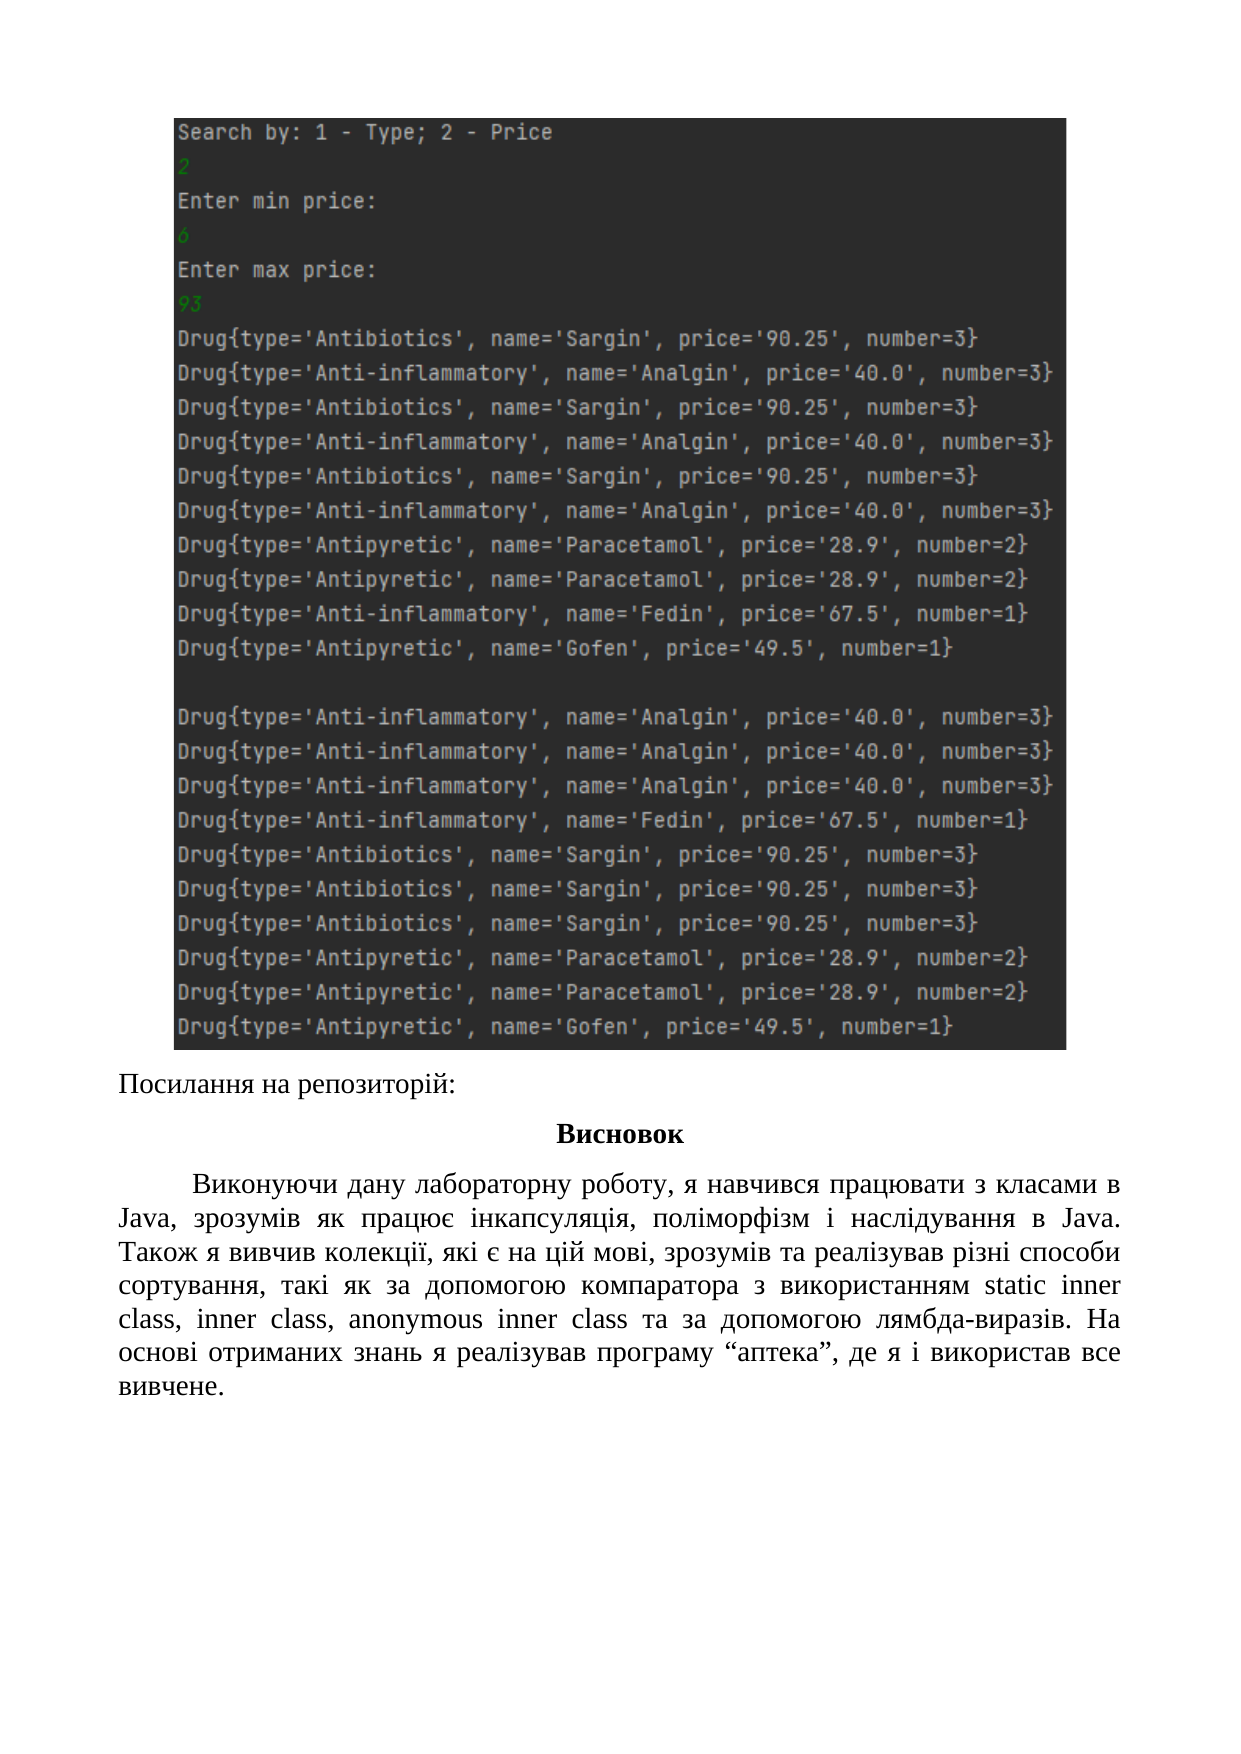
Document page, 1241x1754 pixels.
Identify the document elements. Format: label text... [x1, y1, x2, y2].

text Висновок [118, 1116, 1122, 1150]
picture [173, 118, 1067, 1050]
text Посилання на репозиторій: [118, 1066, 1122, 1100]
text Виконуючи дану лабораторну роботу, я навчився працювати з класами в Java, зрозумів як працює інкапсуляція, поліморфізм і наслідування в Java. Також я вивчив колекції, які є на цій мові, зрозумів та реалізував різні способи сортування, такі як за допомогою компаратора з використанням static inner class, inner class, anonymous inner class та за допомогою лямбда-виразів. На основі отриманих знань я реалізував програму “аптека”, де я і використав все вивчене. [118, 1167, 1122, 1401]
